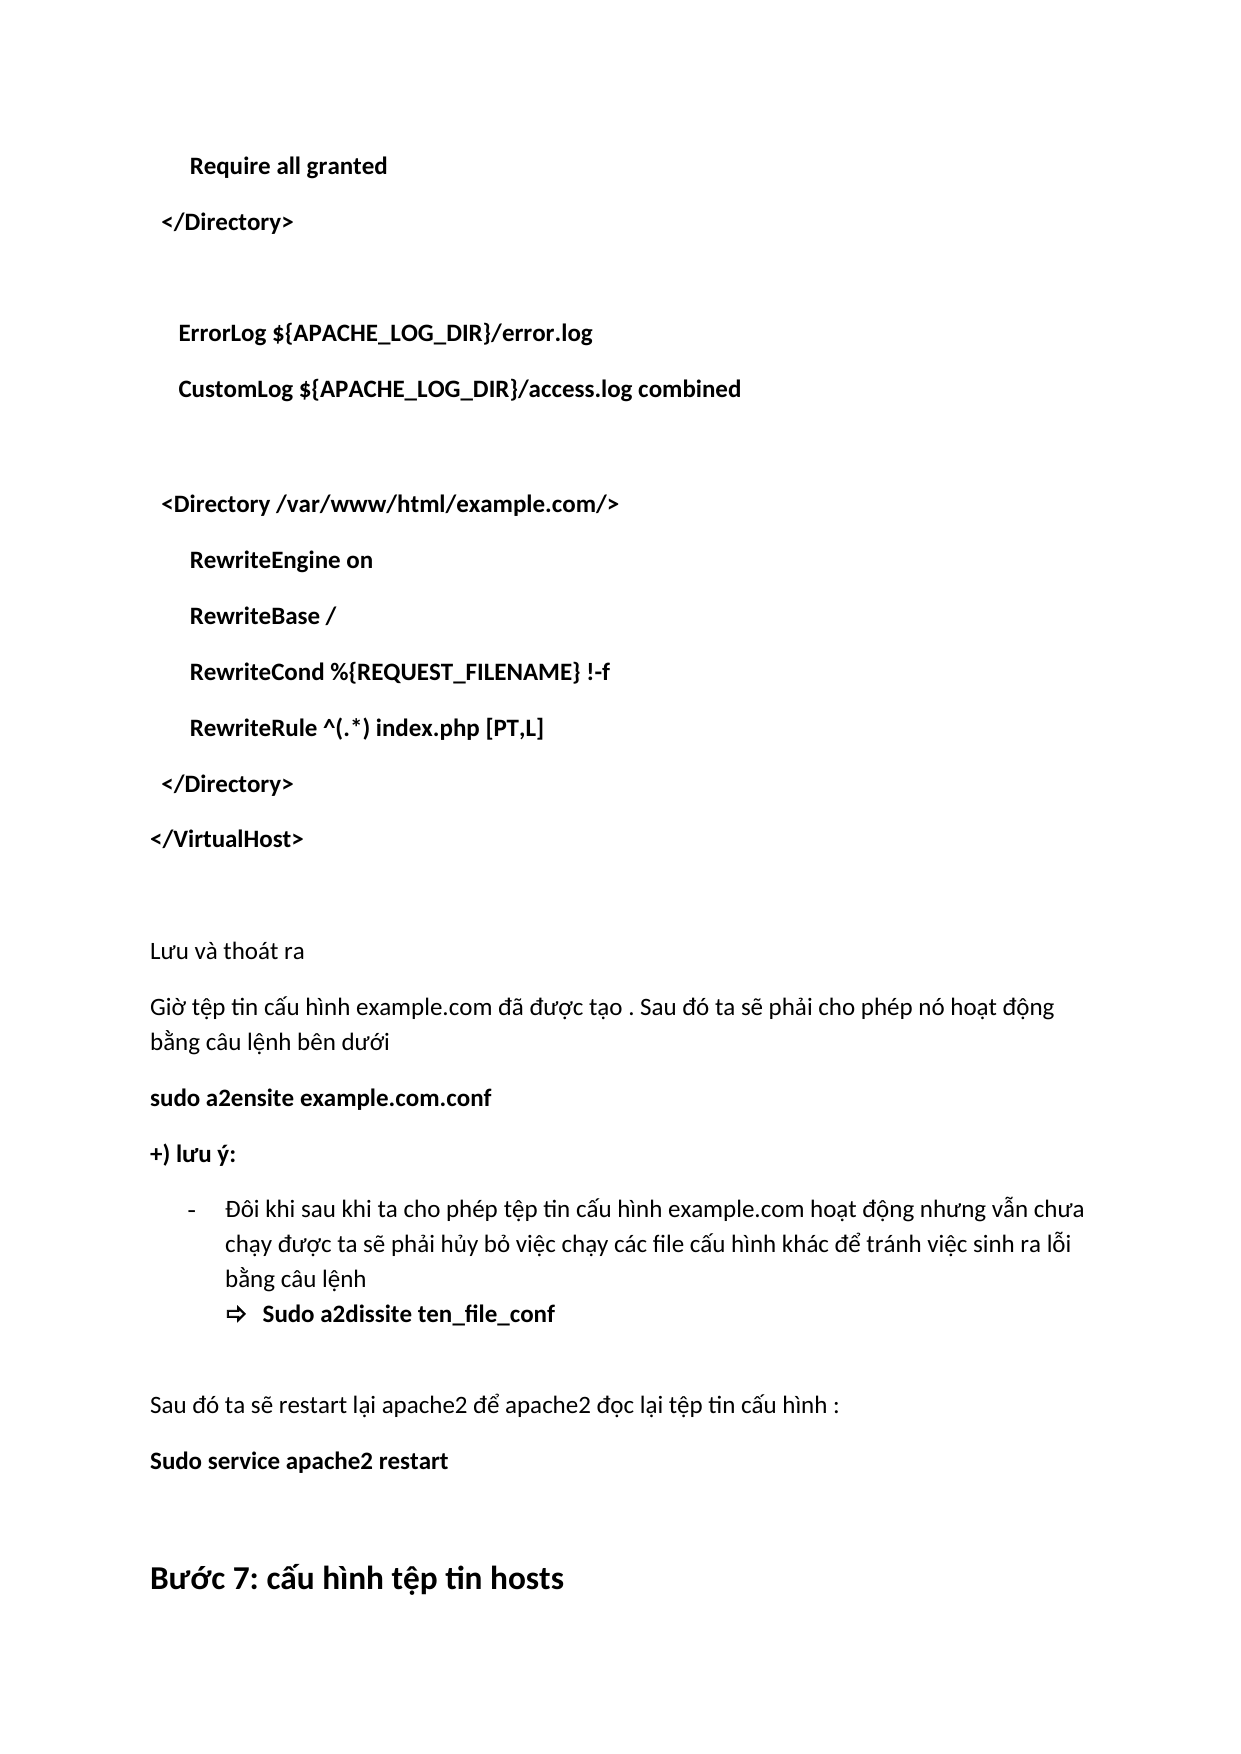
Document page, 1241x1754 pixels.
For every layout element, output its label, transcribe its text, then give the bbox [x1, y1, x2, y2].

text Lưu và thoát ra [150, 935, 1090, 966]
text RewriteEngine on [150, 544, 1090, 575]
text RewriteBase / [150, 600, 1090, 631]
list Đôi khi sau khi ta cho phép tệp tin cấu hình example.com hoạt động nhưng vẫn chưa chạy được ta sẽ phải hủy bỏ việc chạy các file cấu hình khác để tránh việc sinh ra lỗi bằng câu lệnh [187, 1193, 1090, 1294]
text Require all granted [150, 150, 1090, 181]
text RewriteCond %{REQUEST_FILENAME} !-f [150, 656, 1090, 687]
text </Directory> [150, 206, 1090, 236]
text Giờ tệp tin cấu hình example.com đã được tạo . Sau đó ta sẽ phải cho phép nó hoạt động bằng câu lệnh bên dưới [150, 991, 1090, 1057]
text </VirtualHost> [150, 823, 1090, 854]
text sudo a2ensite example.com.conf [150, 1082, 1090, 1112]
text +) lưu ý: [150, 1138, 1090, 1168]
text <Directory /var/www/html/example.com/> [150, 488, 1090, 519]
text Bước 7: cấu hình tệp tin hosts [150, 1557, 1090, 1598]
text RewriteRule ^(.*) index.php [PT,L] [150, 712, 1090, 742]
text CustomLog ${APACHE_LOG_DIR}/access.log combined [150, 373, 1090, 404]
text ErrorLog ${APACHE_LOG_DIR}/error.log [150, 317, 1090, 348]
text Sudo service apache2 restart [150, 1445, 1090, 1476]
text </Directory> [150, 768, 1090, 798]
list Sudo a2dissite ten_file_conf [225, 1298, 1090, 1329]
text Sau đó ta sẽ restart lại apache2 để apache2 đọc lại tệp tin cấu hình : [150, 1389, 1090, 1420]
